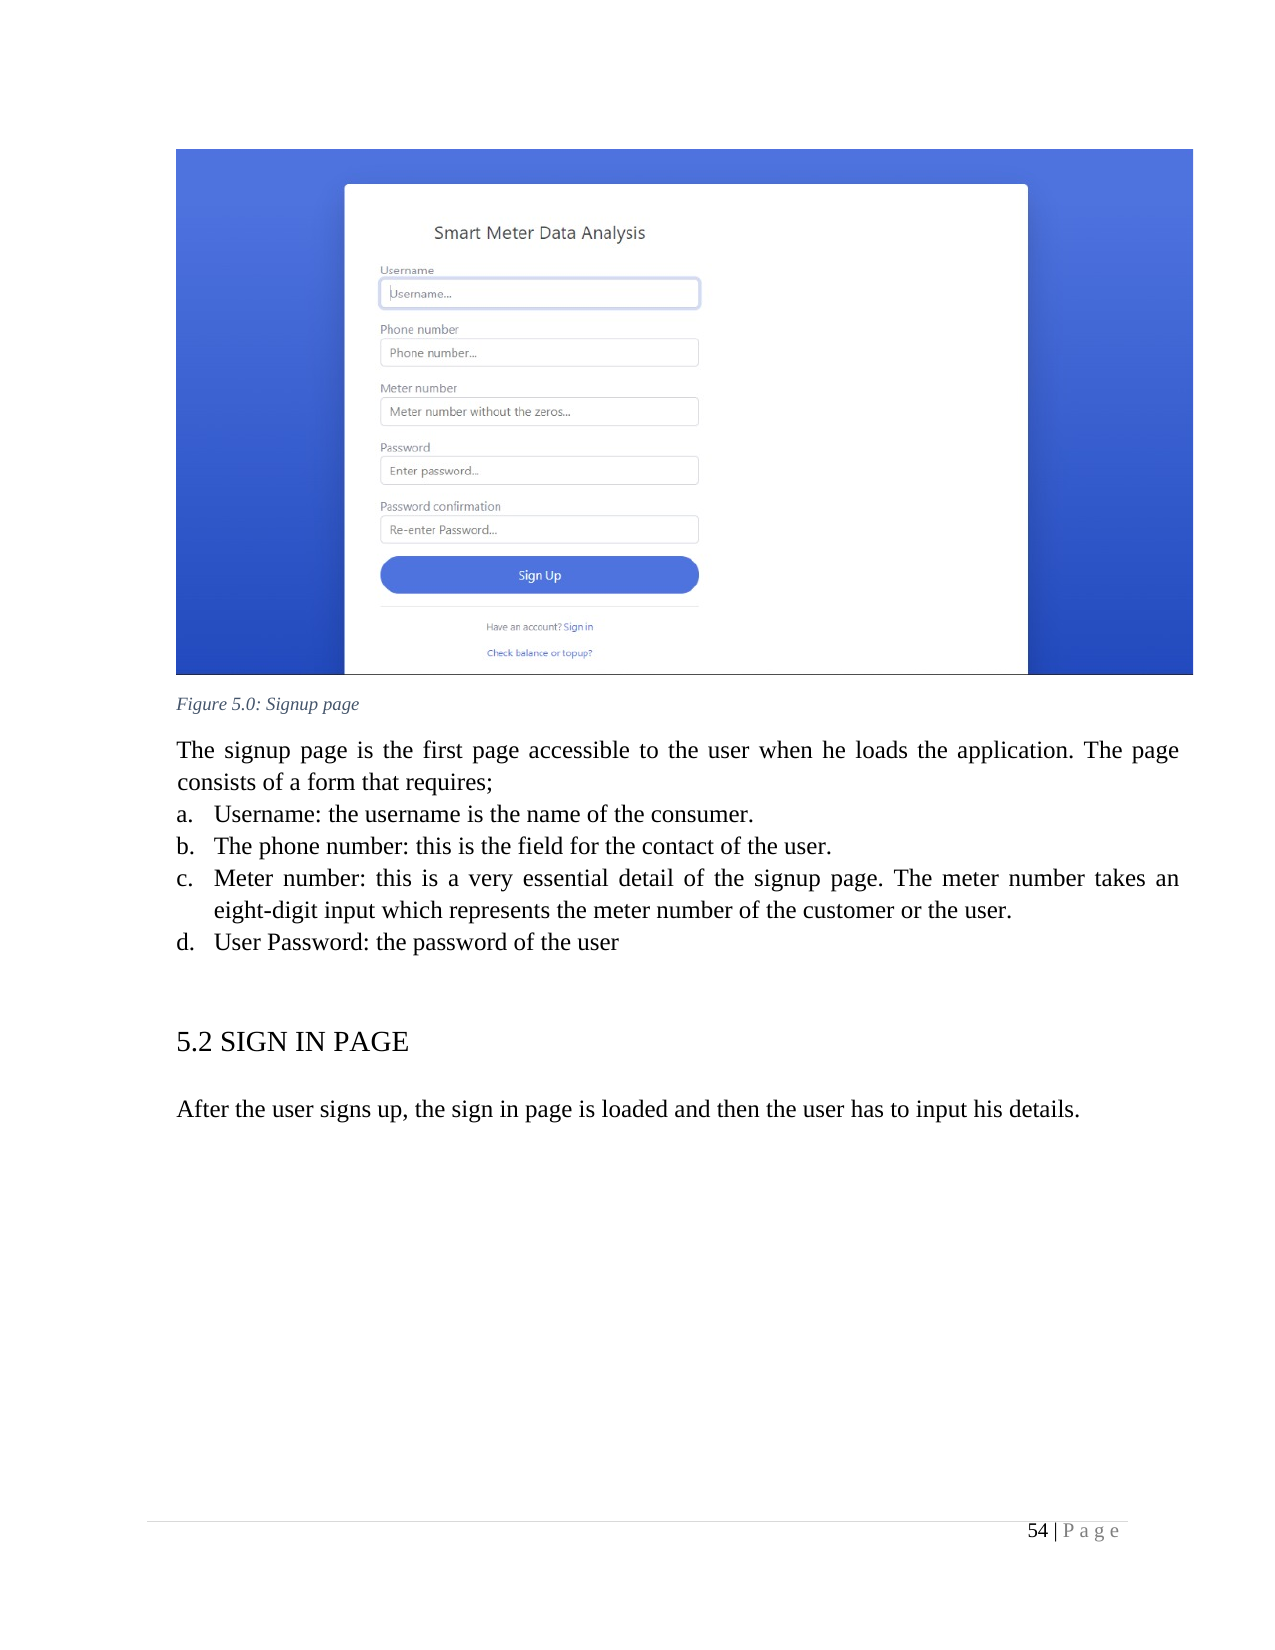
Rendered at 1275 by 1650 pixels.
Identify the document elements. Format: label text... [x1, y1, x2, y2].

text Figure 5.0: Signup page [176, 692, 1181, 714]
list User Password: the password of the user [176, 927, 1181, 955]
picture [176, 149, 1194, 675]
list Meter number: this is a very essential detail of the signup page. The meter number takes an eight-digit input which represents the meter number of the customer or the user. [176, 863, 1181, 923]
list Username: the username is the name of the consumer. [176, 799, 1181, 828]
text After the user signs up, the sign in page is loaded and then the user has to input his details. [176, 1094, 1181, 1123]
text 5.2 SIGN IN PAGE [176, 1024, 1181, 1057]
text The signup page is the first page accessible to the user when he loads the application. The page consists of a form that requires; [176, 735, 1181, 796]
list The phone number: this is the field for the contact of the user. [176, 831, 1181, 860]
